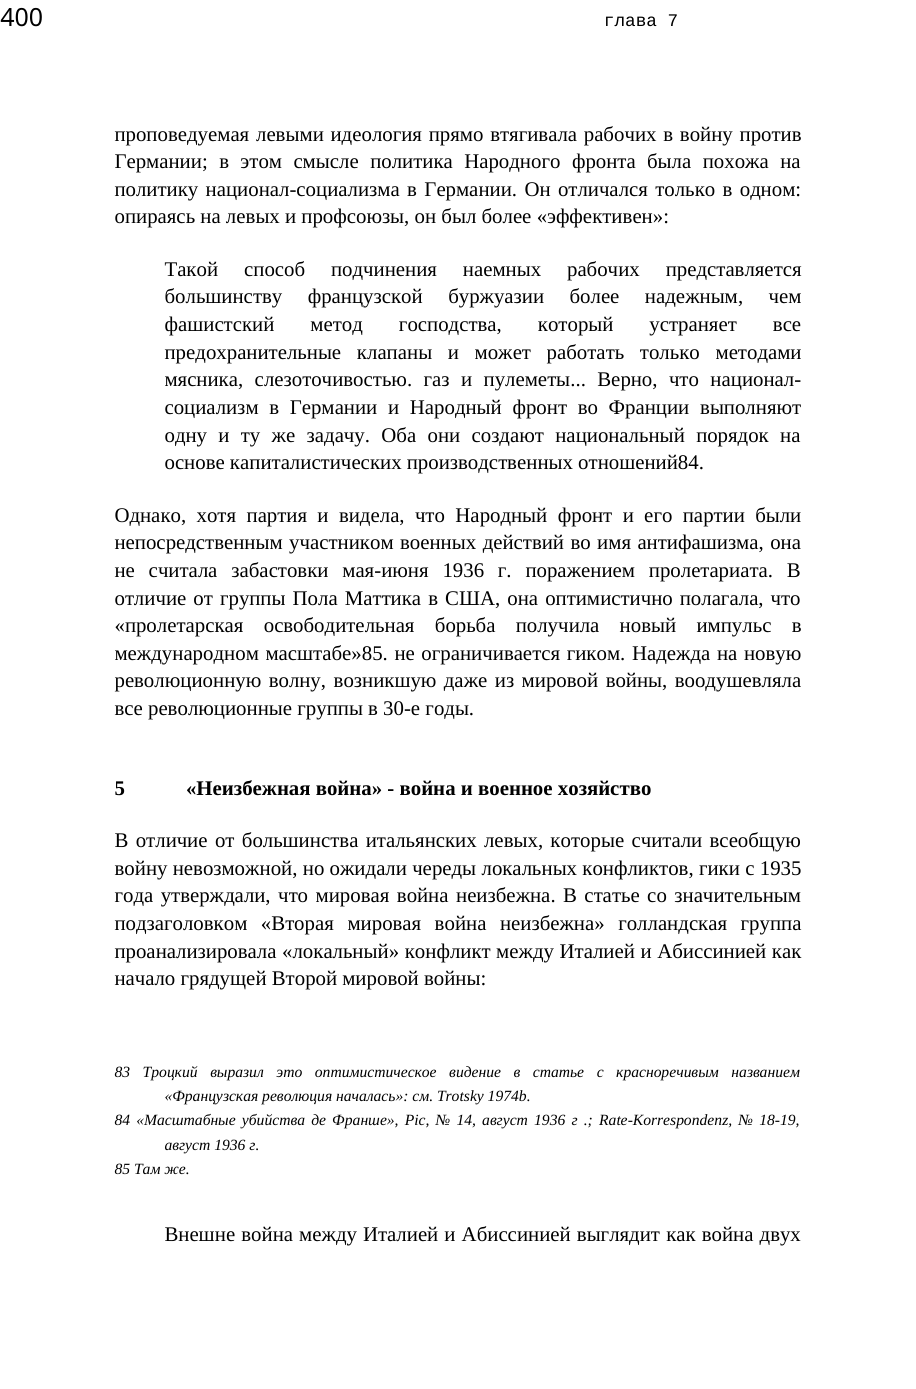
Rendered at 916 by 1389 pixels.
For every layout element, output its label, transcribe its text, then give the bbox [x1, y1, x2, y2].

text Такой способ подчинения наемных рабочих представляется большинству французской буржуазии более надежным, чем фашистский метод господства, который устраняет все предохранительные клапаны и может работать только методами мясника, слезоточивостью. газ и пулеметы... Верно, что национал-социализм в Германии и Народный фронт во Франции выполняют одну и ту же задачу. Оба они создают национальный порядок на основе капиталистических производственных отношений84. [164, 257, 802, 474]
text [164, 1221, 802, 1246]
text 85 Там же. [114, 1160, 802, 1178]
list «Неизбежная война» - война и военное хозяйство [114, 776, 802, 800]
text 84 «Масштабные убийства де Франше», Pic, № 14, август 1936 г .; Rate-Korrespondenz, № 18-19, август 1936 г. [114, 1111, 802, 1153]
text проповедуемая левыми идеология прямо втягивала рабочих в войну против Германии; в этом смысле политика Народного фронта была похожа на политику национал-социализма в Германии. Он отличался только в одном: опираясь на левых и профсоюзы, он был более «эффективен»: [114, 121, 802, 228]
text 83 Троцкий выразил это оптимистическое видение в статье с красноречивым названием «Французская революция началась»: см. Trotsky 1974b. [114, 1063, 802, 1105]
text В отличие от большинства итальянских левых, которые считали всеобщую войну невозможной, но ожидали череды локальных конфликтов, гики с 1935 года утверждали, что мировая война неизбежна. В статье со значительным подзаголовком «Вторая мировая война неизбежна» голландская группа проанализировала «локальный» конфликт между Италией и Абиссинией как начало грядущей Второй мировой войны: [114, 828, 802, 990]
text Однако, хотя партия и видела, что Народный фронт и его партии были непосредственным участником военных действий во имя антифашизма, она не считала забастовки мая-июня 1936 г. поражением пролетариата. В отличие от группы Пола Маттика в США, она оптимистично полагала, что «пролетарская освободительная борьба получила новый импульс в международном масштабе»85. не ограничивается гиком. Надежда на новую революционную волну, возникшую даже из мировой войны, воодушевляла все революционные группы в 30-е годы. [114, 503, 802, 720]
